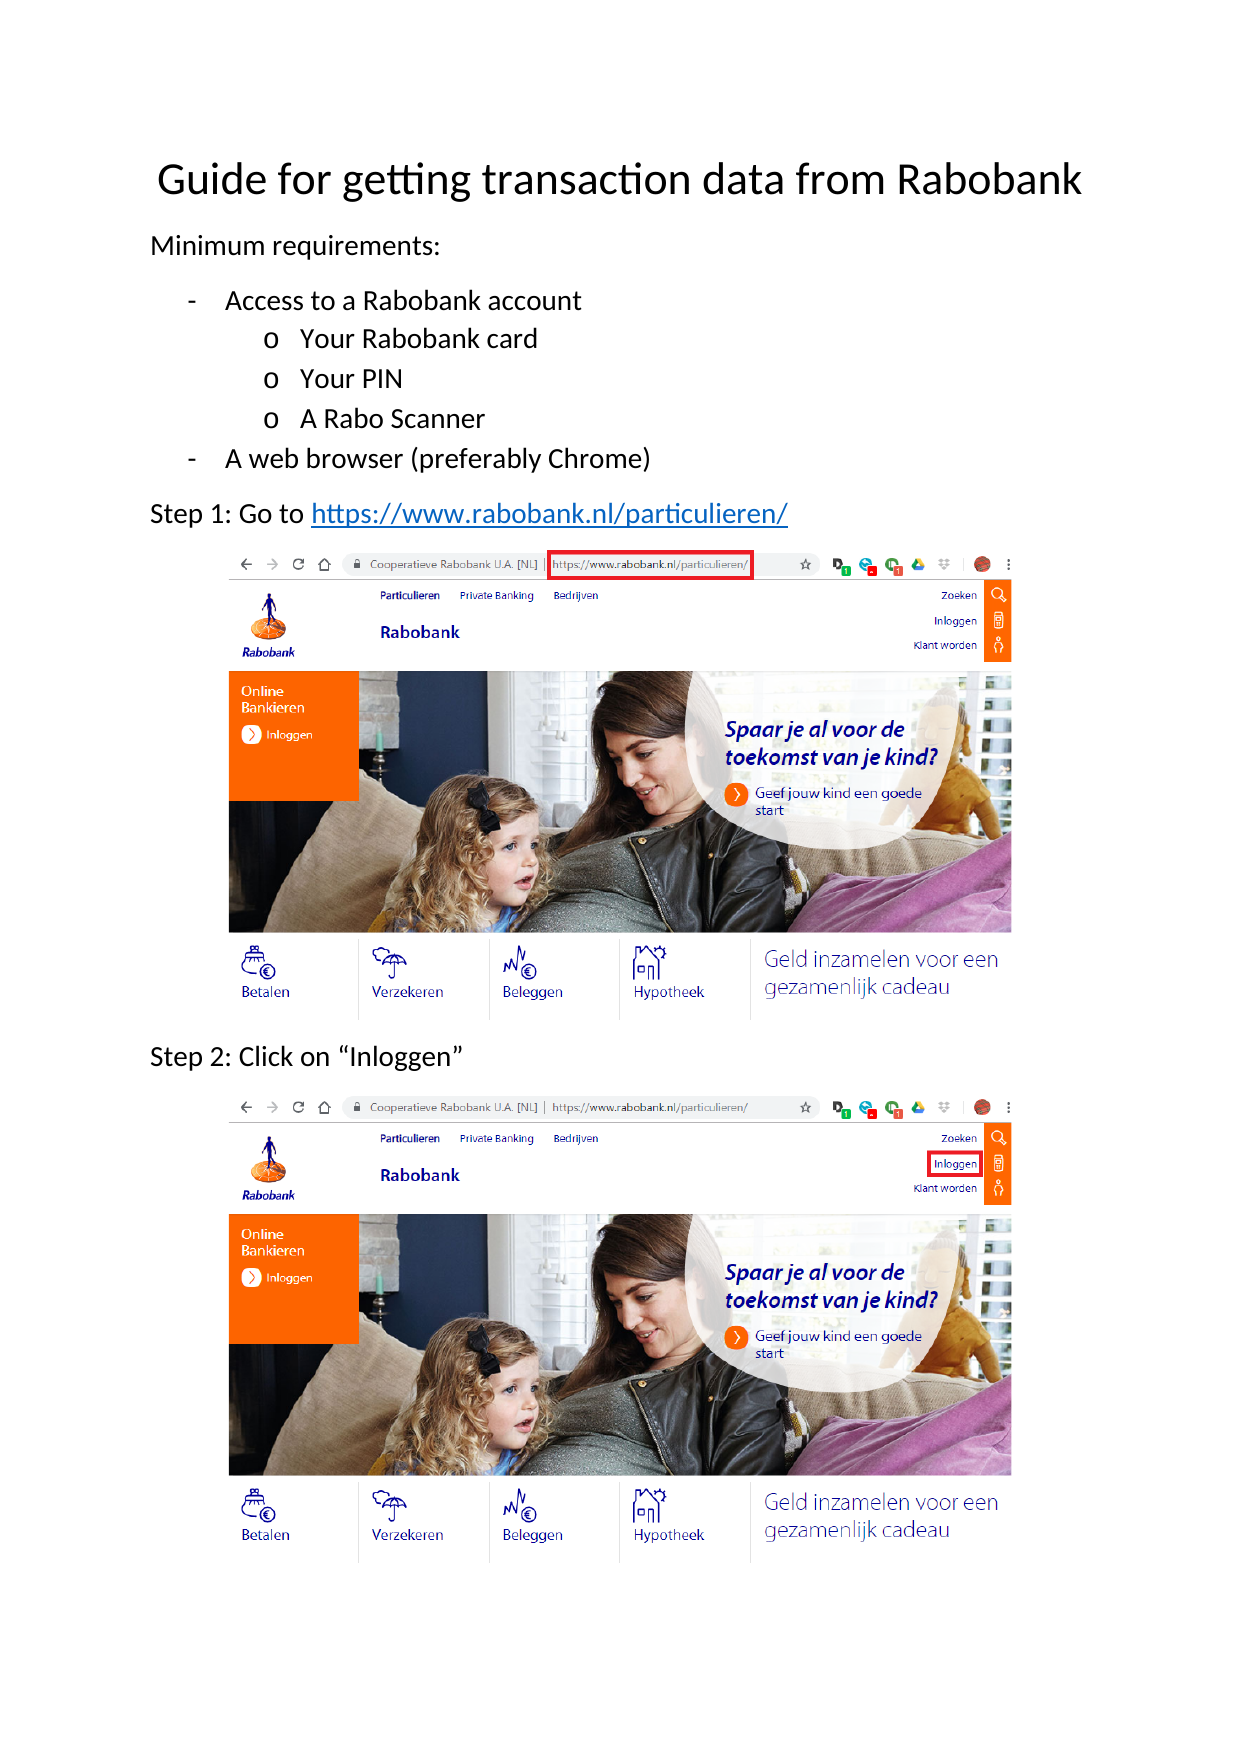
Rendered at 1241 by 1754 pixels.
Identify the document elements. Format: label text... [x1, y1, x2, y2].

list Your Rabobank card [262, 321, 1090, 358]
text Step 2: Click on “Inloggen” [150, 1038, 1090, 1074]
list A Rabo Scanner [262, 401, 1090, 438]
picture [228, 550, 1012, 1020]
list Access to a Rabobank account [187, 282, 1090, 318]
text Step 1: Go to https://www.rabobank.nl/particulieren/ [150, 496, 1090, 531]
picture [228, 1093, 1012, 1563]
list Your PIN [262, 361, 1090, 398]
text Guide for getting transaction data from Rabobank [150, 150, 1090, 206]
list A web browser (preferably Chrome) [187, 441, 1090, 476]
text Minimum requirements: [150, 227, 1090, 263]
